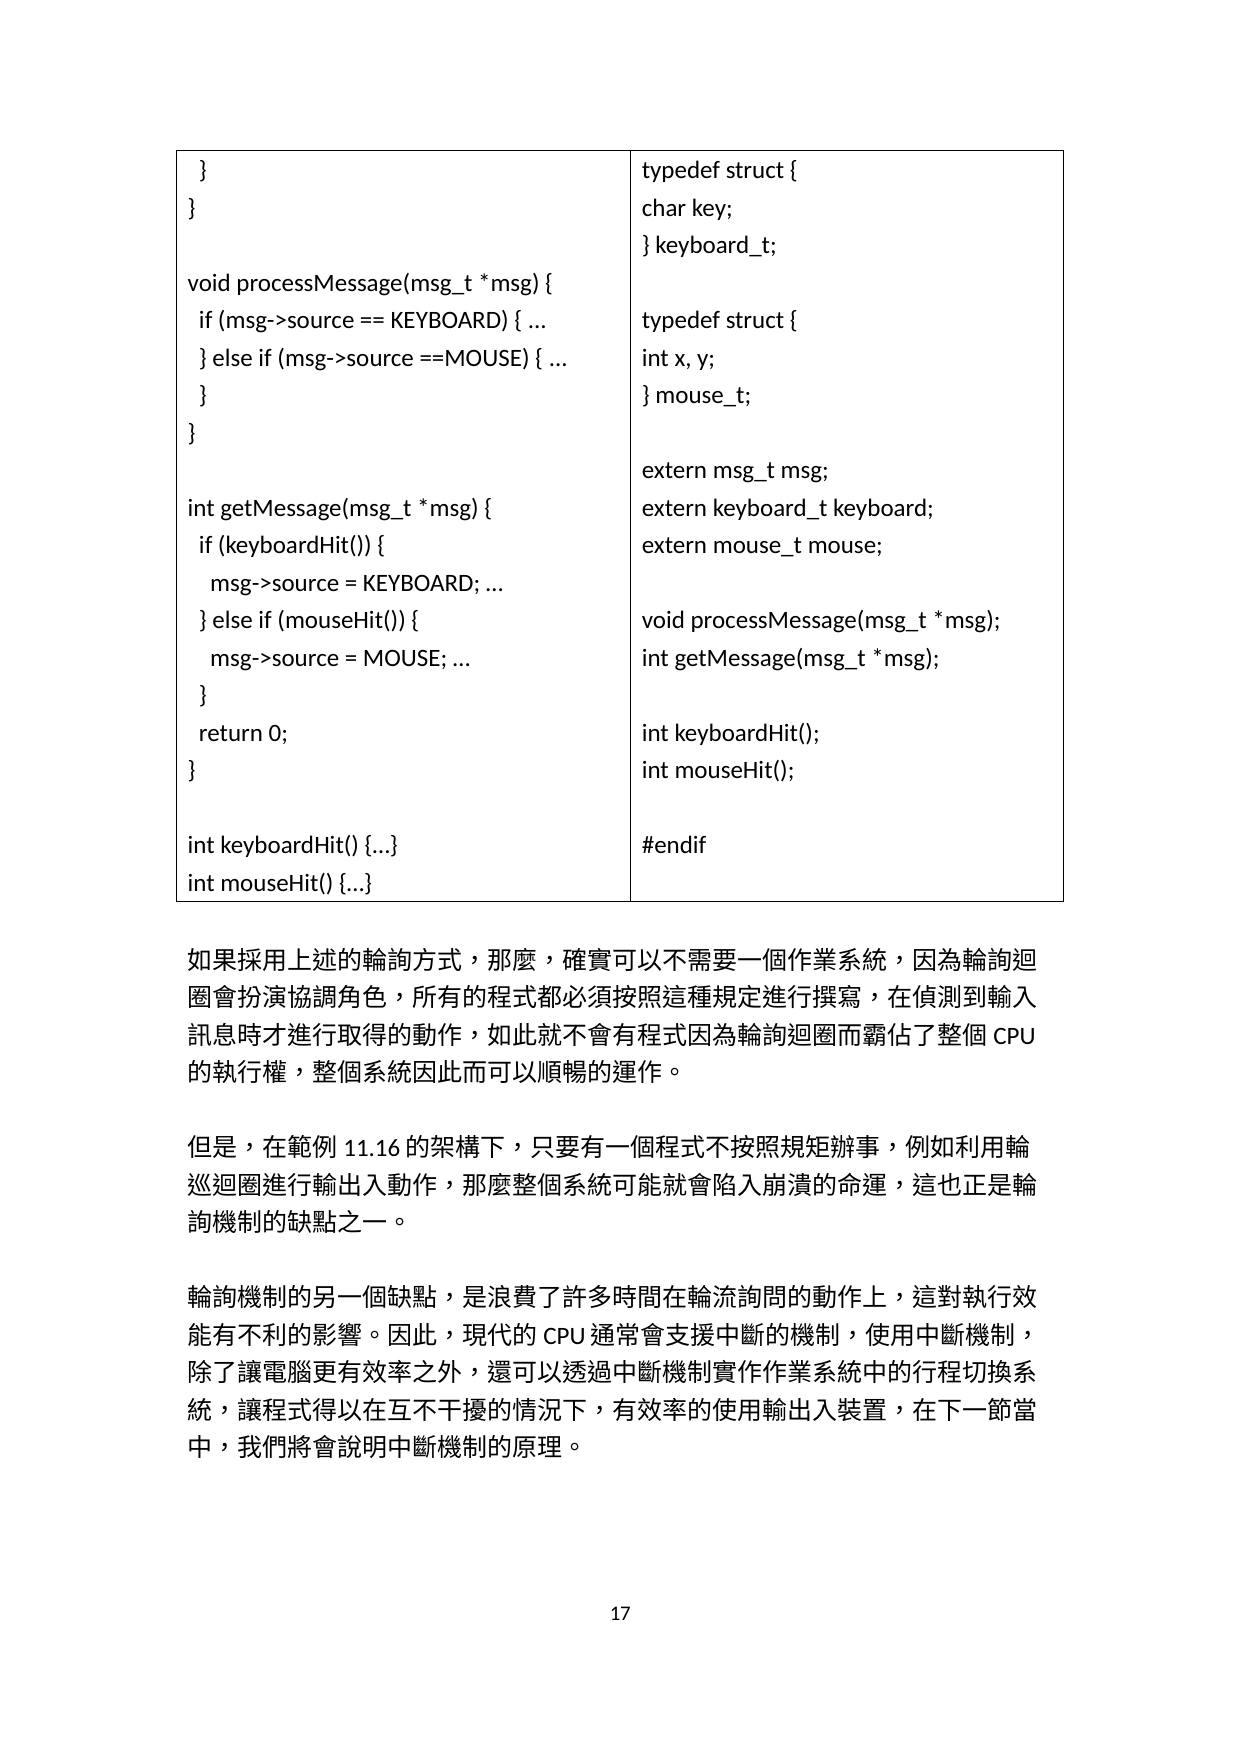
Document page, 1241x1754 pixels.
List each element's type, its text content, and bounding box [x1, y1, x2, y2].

text 輪詢機制的另一個缺點，是浪費了許多時間在輪流詢問的動作上，這對執行效能有不利的影響。因此，現代的 CPU通常會支援中斷的機制，使用中斷機制，除了讓電腦更有效率之外，還可以透過中斷機制實作作業系統中的行程切換系統，讓程式得以在互不干擾的情況下，有效率的使用輸出入裝置，在下一節當中，我們將會說明中斷機制的原理。 [187, 1277, 1053, 1464]
text 如果採用上述的輪詢方式，那麼，確實可以不需要一個作業系統，因為輪詢迴圈會扮演協調角色，所有的程式都必須按照這種規定進行撰寫，在偵測到輸入訊息時才進行取得的動作，如此就不會有程式因為輪詢迴圈而霸佔了整個 CPU 的執行權，整個系統因此而可以順暢的運作。 [187, 939, 1053, 1089]
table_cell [177, 151, 630, 901]
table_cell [631, 151, 1063, 901]
